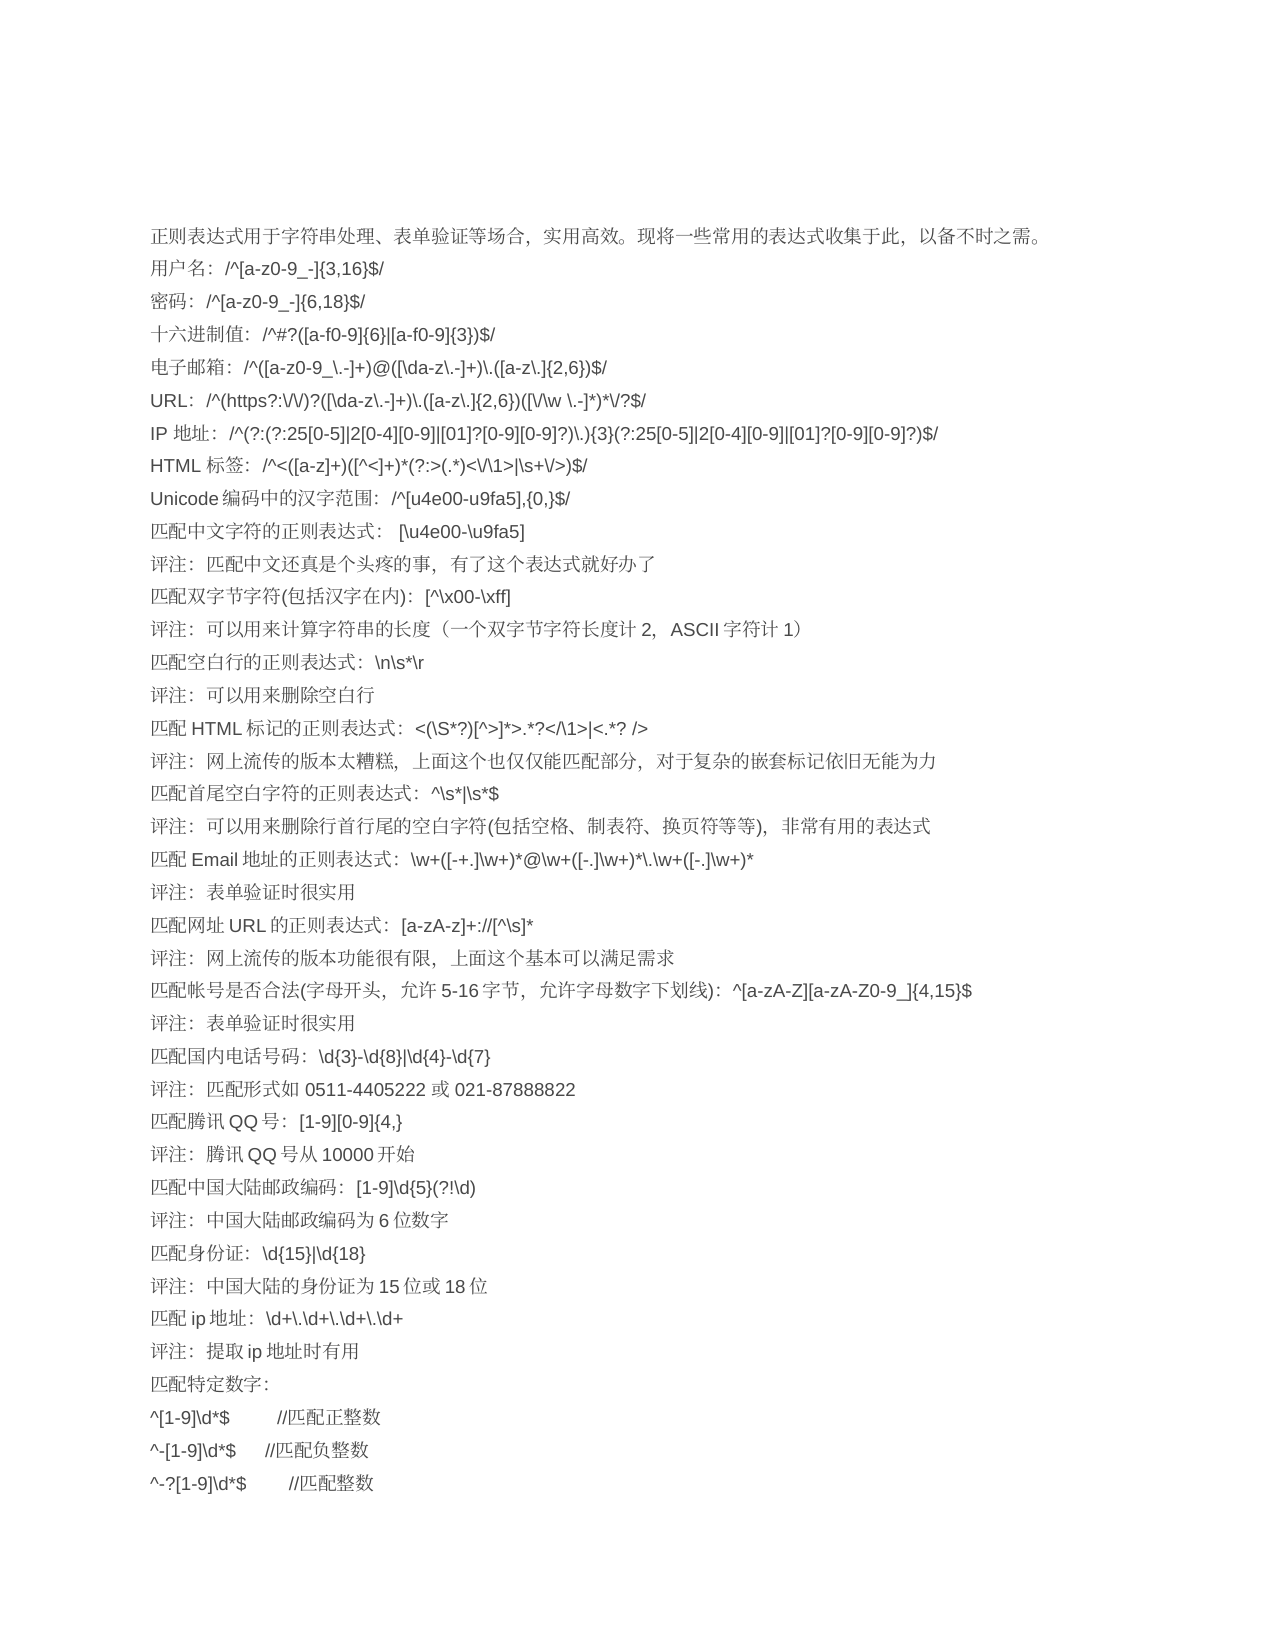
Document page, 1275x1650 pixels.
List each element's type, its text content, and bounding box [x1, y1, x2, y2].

text 匹配首尾空白字符的正则表达式：^\s*|\s*$ 评注：可以用来删除行首行尾的空白字符(包括空格、制表符、换页符等等)，非常有用的表达式 [150, 773, 1125, 839]
text 正则表达式用于字符串处理、表单验证等场合，实用高效。现将一些常用的表达式收集于此，以备不时之需。 [150, 216, 1125, 248]
text 匹配中国大陆邮政编码：[1-9]\d{5}(?!\d) 评注：中国大陆邮政编码为6位数字 [150, 1167, 1125, 1233]
text 匹配ip地址：\d+\.\d+\.\d+\.\d+ 评注：提取ip地址时有用 [150, 1298, 1125, 1364]
text 十六进制值：/^#?([a-f0-9]{6}|[a-f0-9]{3})$/ [150, 314, 1125, 347]
text 匹配空白行的正则表达式：\n\s*\r 评注：可以用来删除空白行 [150, 642, 1125, 708]
text 用户名：/^[a-z0-9_-]{3,16}$/ [150, 248, 1125, 281]
text HTML 标签：/^<([a-z]+)([^<]+)*(?:>(.*)<\/\1>|\s+\/>)$/ [150, 445, 1125, 478]
text 匹配双字节字符(包括汉字在内)：[^\x00-\xff] 评注：可以用来计算字符串的长度（一个双字节字符长度计2，ASCII字符计1） [150, 577, 1125, 642]
text 匹配身份证：\d{15}|\d{18} 评注：中国大陆的身份证为15位或18位 [150, 1233, 1125, 1298]
text IP 地址：/^(?:(?:25[0-5]|2[0-4][0-9]|[01]?[0-9][0-9]?)\.){3}(?:25[0-5]|2[0-4][0-9]|[01]?[0-9][0-9]?)$/ [150, 412, 1125, 445]
text 匹配腾讯QQ号：[1-9][0-9]{4,} 评注：腾讯QQ号从10000开始 [150, 1102, 1125, 1167]
text 匹配国内电话号码：\d{3}-\d{8}|\d{4}-\d{7} 评注：匹配形式如 0511-4405222 或 021-87888822 [150, 1036, 1125, 1102]
text 匹配网址URL的正则表达式：[a-zA-z]+://[^\s]* 评注：网上流传的版本功能很有限，上面这个基本可以满足需求 [150, 905, 1125, 970]
text 电子邮箱：/^([a-z0-9_\.-]+)@([\da-z\.-]+)\.([a-z\.]{2,6})$/ [150, 347, 1125, 380]
text 匹配帐号是否合法(字母开头，允许5-16字节，允许字母数字下划线)：^[a-zA-Z][a-zA-Z0-9_]{4,15}$ 评注：表单验证时很实用 [150, 970, 1125, 1036]
text Unicode编码中的汉字范围：/^[u4e00-u9fa5],{0,}$/ [150, 478, 1125, 511]
text 匹配HTML标记的正则表达式：<(\S*?)[^>]*>.*?</\1>|<.*? /> 评注：网上流传的版本太糟糕，上面这个也仅仅能匹配部分，对于复杂的嵌套标记依旧无能为力 [150, 708, 1125, 773]
text URL：/^(https?:\/\/)?([\da-z\.-]+)\.([a-z\.]{2,6})([\/\w \.-]*)*\/?$/ [150, 380, 1125, 412]
text 匹配Email地址的正则表达式：\w+([-+.]\w+)*@\w+([-.]\w+)*\.\w+([-.]\w+)* 评注：表单验证时很实用 [150, 839, 1125, 905]
text 密码：/^[a-z0-9_-]{6,18}$/ [150, 281, 1125, 314]
text 匹配中文字符的正则表达式： [\u4e00-\u9fa5] 评注：匹配中文还真是个头疼的事，有了这个表达式就好办了 [150, 511, 1125, 577]
